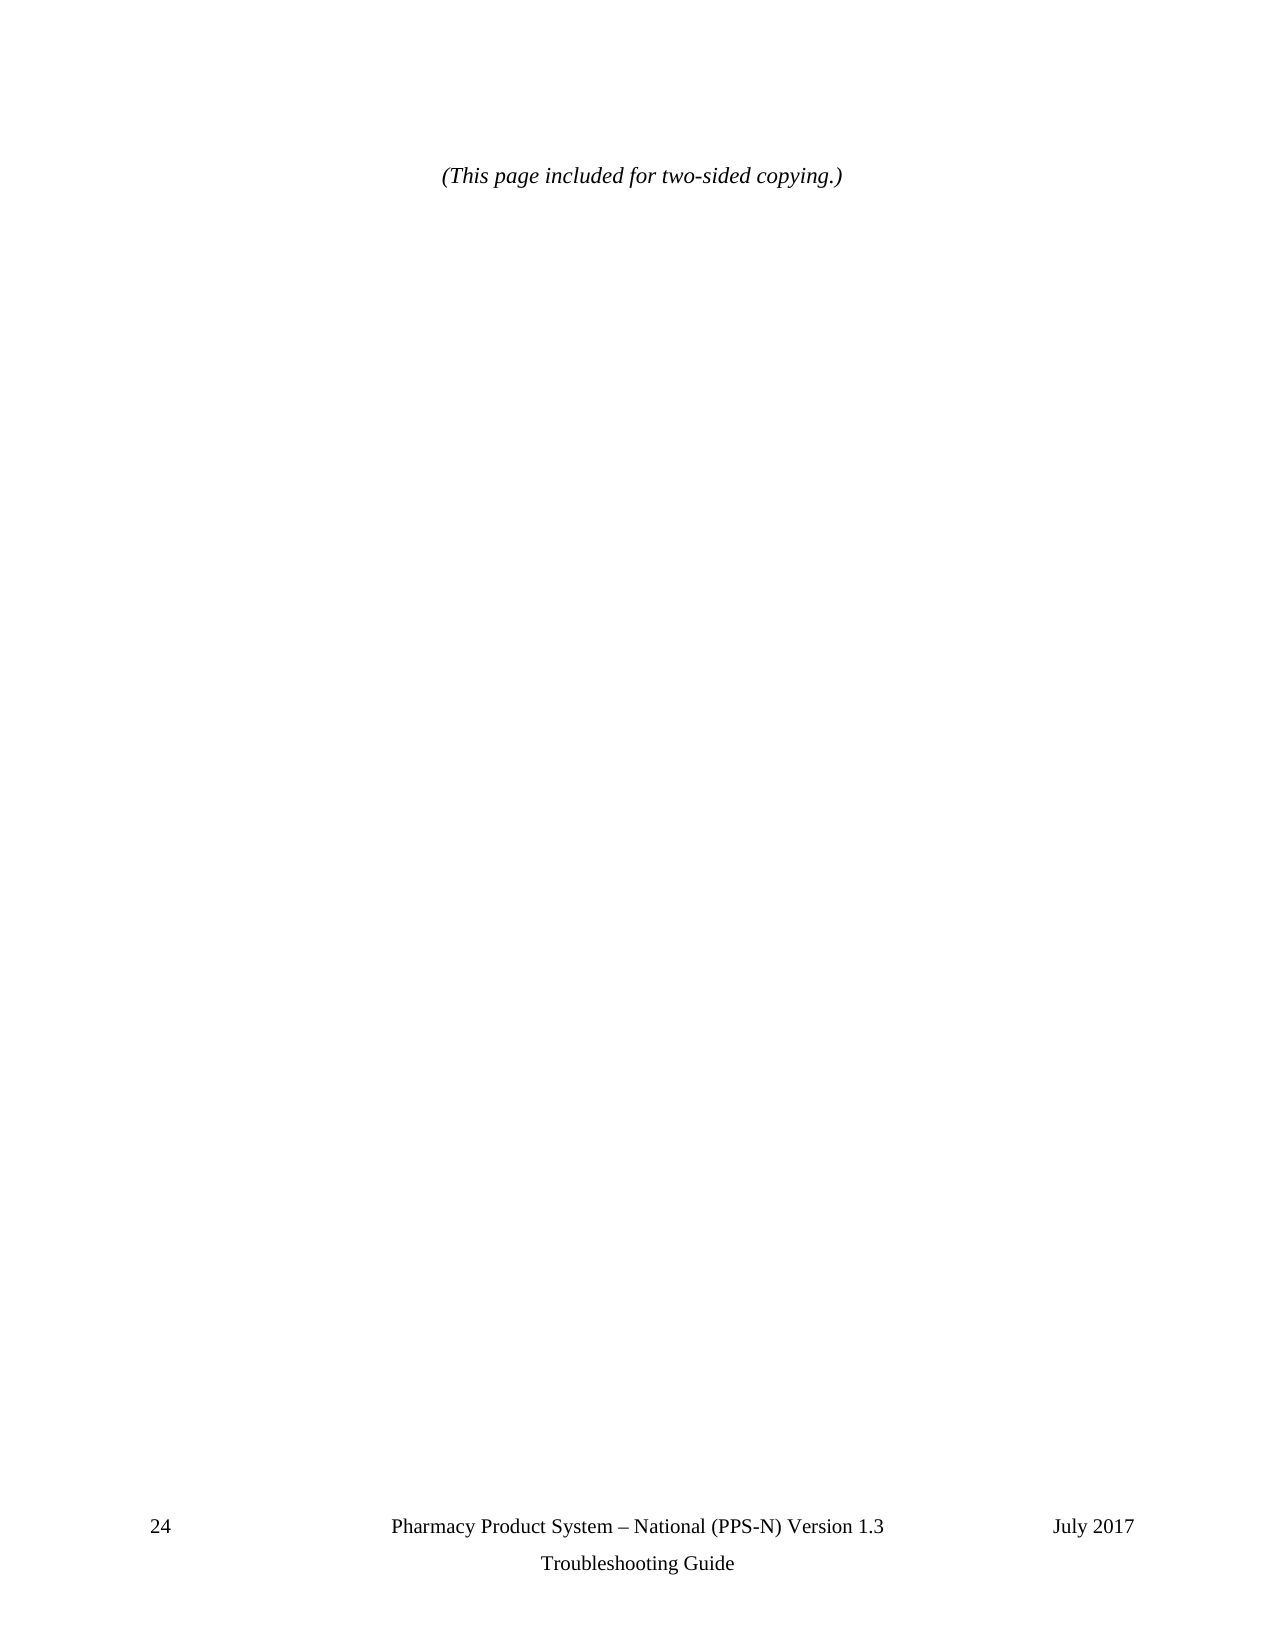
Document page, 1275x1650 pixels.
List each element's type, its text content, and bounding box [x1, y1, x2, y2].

text (This page included for two-sided copying.) [150, 162, 1134, 189]
